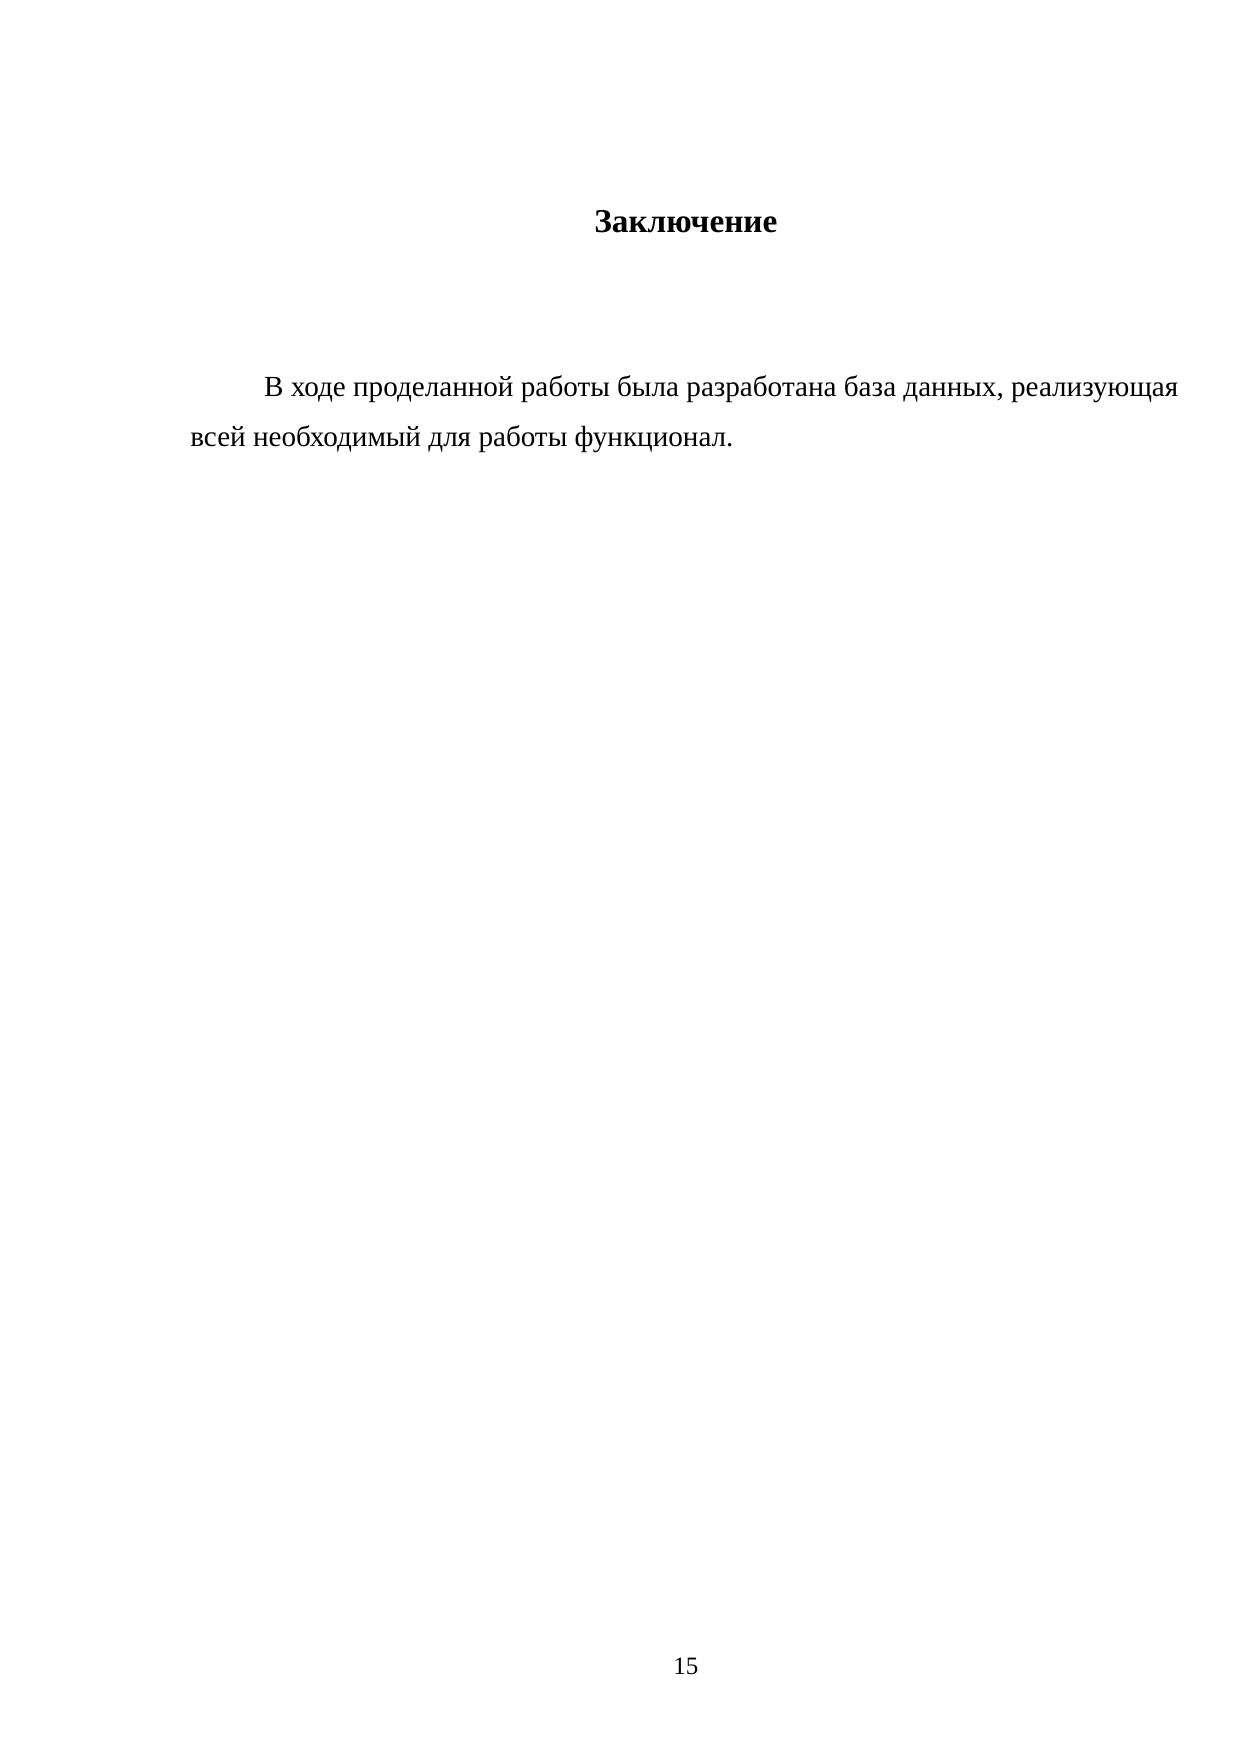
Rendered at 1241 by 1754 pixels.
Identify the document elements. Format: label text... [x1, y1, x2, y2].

subtitle Заключение [190, 201, 1181, 240]
text В ходе проделанной работы была разработана база данных, реализующая всей необходимый для работы функционал. [190, 369, 1181, 453]
